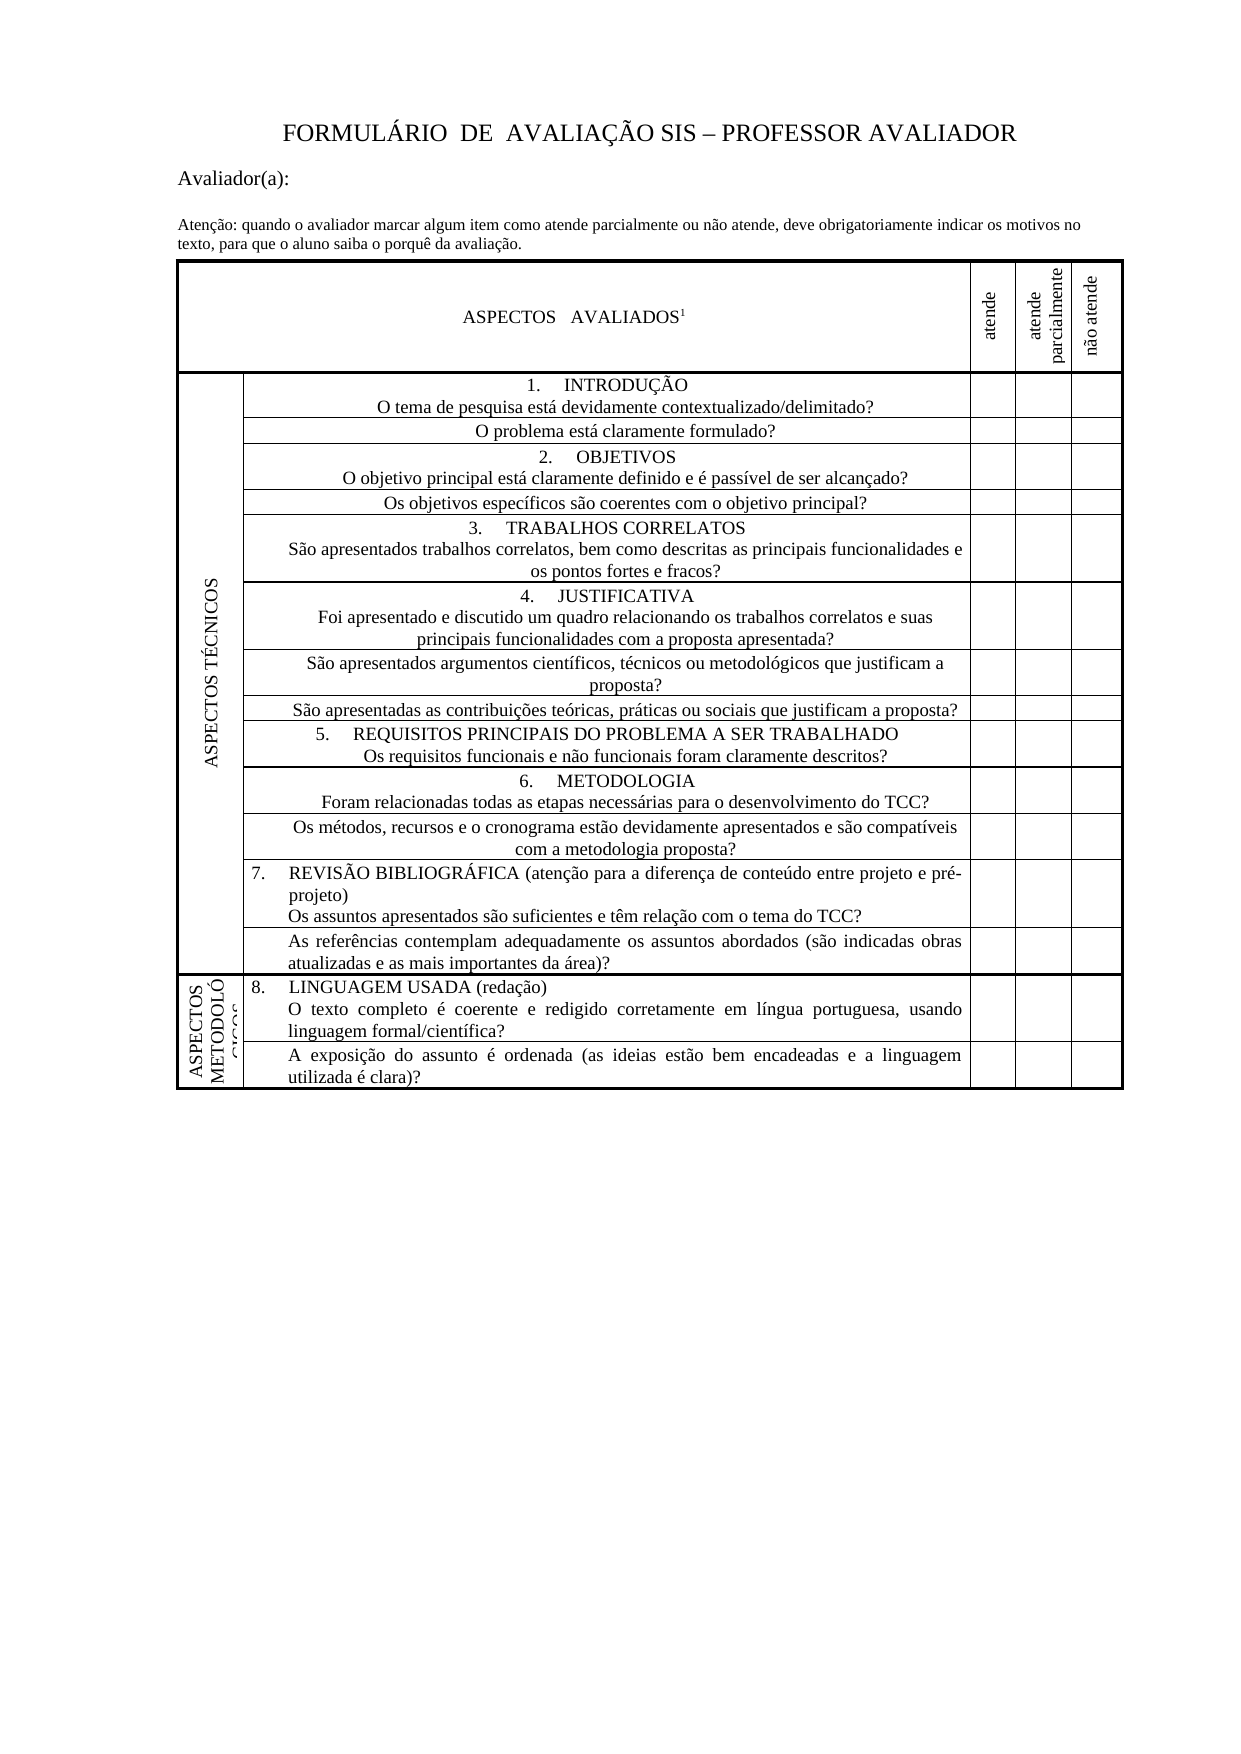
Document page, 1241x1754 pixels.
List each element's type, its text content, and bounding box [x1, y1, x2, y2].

table_cell [1072, 418, 1121, 443]
table_cell [1072, 768, 1121, 813]
table_cell São apresentadas as contribuições teóricas, práticas ou sociais que justificam a proposta? [244, 696, 970, 720]
table_cell [1016, 444, 1071, 489]
table_cell As referências contemplam adequadamente os assuntos abordados (são indicadas obras atualizadas e as mais importantes da área)? [244, 928, 970, 973]
table_header não atende [1072, 263, 1121, 371]
table_cell [1016, 928, 1071, 973]
table_cell [971, 444, 1015, 489]
table_cell São apresentados argumentos científicos, técnicos ou metodológicos que justificam a proposta? [244, 650, 970, 695]
table_cell [1016, 860, 1071, 927]
table_cell ASPECTOS TÉCNICOS [179, 374, 243, 973]
table_cell [1072, 928, 1121, 973]
table_cell A exposição do assunto é ordenada (as ideias estão bem encadeadas e a linguagem utilizada é clara)? [244, 1042, 970, 1087]
table_cell [971, 418, 1015, 443]
table_cell Os métodos, recursos e o cronograma estão devidamente apresentados e são compatíveis com a metodologia proposta? [244, 814, 970, 859]
table_cell ASPECTOS METODOLÓGICOS [179, 976, 243, 1087]
table_cell [971, 860, 1015, 927]
table_cell [1072, 696, 1121, 720]
table_cell [971, 721, 1015, 766]
table_cell LINGUAGEM USADA (redação) O texto completo é coerente e redigido corretamente em língua portuguesa, usando linguagem formal/científica? [244, 976, 970, 1041]
text FORMULÁRIO DE avaliação SIS – PROFESSOR AVALIADOR [177, 118, 1122, 147]
table_cell Os objetivos específicos são coerentes com o objetivo principal? [244, 490, 970, 513]
table_cell [971, 814, 1015, 859]
table_cell [971, 374, 1015, 417]
table_cell [1016, 768, 1071, 813]
table_cell [971, 928, 1015, 973]
table_cell [971, 650, 1015, 695]
table_cell [1016, 583, 1071, 649]
table_cell [1072, 860, 1121, 927]
table_cell [1016, 696, 1071, 720]
text Atenção: quando o avaliador marcar algum item como atende parcialmente ou não atende, deve obrigatoriamente indicar os motivos no texto, para que o aluno saiba o porquê da avaliação. [177, 215, 1122, 253]
table_cell [1016, 1042, 1071, 1087]
table_cell [1016, 490, 1071, 513]
table_cell [1072, 650, 1121, 695]
table_cell [971, 515, 1015, 581]
table_cell [1072, 444, 1121, 489]
table_cell [971, 976, 1015, 1041]
table_cell REVISÃO BIBLIOGRÁFICA (atenção para a diferença de conteúdo entre projeto e pré-projeto) Os assuntos apresentados são suficientes e têm relação com o tema do TCC? [244, 860, 970, 927]
table_cell [1072, 490, 1121, 513]
table_cell [1072, 515, 1121, 581]
table_cell [1016, 814, 1071, 859]
table_cell [1072, 1042, 1121, 1087]
table_cell [971, 490, 1015, 513]
table_cell [1072, 976, 1121, 1041]
table_cell [971, 696, 1015, 720]
table_cell [1016, 721, 1071, 766]
table_cell OBJETIVOS O objetivo principal está claramente definido e é passível de ser alcançado? [244, 444, 970, 489]
table_cell JUSTIFICATIVA Foi apresentado e discutido um quadro relacionando os trabalhos correlatos e suas principais funcionalidades com a proposta apresentada? [244, 583, 970, 649]
table_cell [1072, 374, 1121, 417]
table_header ASPECTOS AVALIADOS1 [179, 263, 970, 371]
table_cell [1072, 814, 1121, 859]
table_header atende [971, 263, 1015, 371]
table_cell INTRODUÇÃO O tema de pesquisa está devidamente contextualizado/delimitado? [244, 374, 970, 417]
table_cell REQUISITOS PRINCIPAIS DO PROBLEMA A SER TRABALHADO Os requisitos funcionais e não funcionais foram claramente descritos? [244, 721, 970, 766]
table_cell [971, 1042, 1015, 1087]
table_cell [1016, 515, 1071, 581]
table_cell [1072, 583, 1121, 649]
table_cell [1072, 721, 1121, 766]
table_cell [971, 583, 1015, 649]
table_cell [971, 768, 1015, 813]
table_cell [1016, 976, 1071, 1041]
table_cell [1016, 650, 1071, 695]
table_cell [1016, 418, 1071, 443]
table_header atende parcialmente [1016, 263, 1071, 371]
table_cell METODOLOGIA Foram relacionadas todas as etapas necessárias para o desenvolvimento do TCC? [244, 768, 970, 813]
table_cell TRABALHOS CORRELATOS São apresentados trabalhos correlatos, bem como descritas as principais funcionalidades e os pontos fortes e fracos? [244, 515, 970, 581]
text Avaliador(a): [177, 166, 1122, 190]
table_cell [1016, 374, 1071, 417]
table_cell O problema está claramente formulado? [244, 418, 970, 443]
